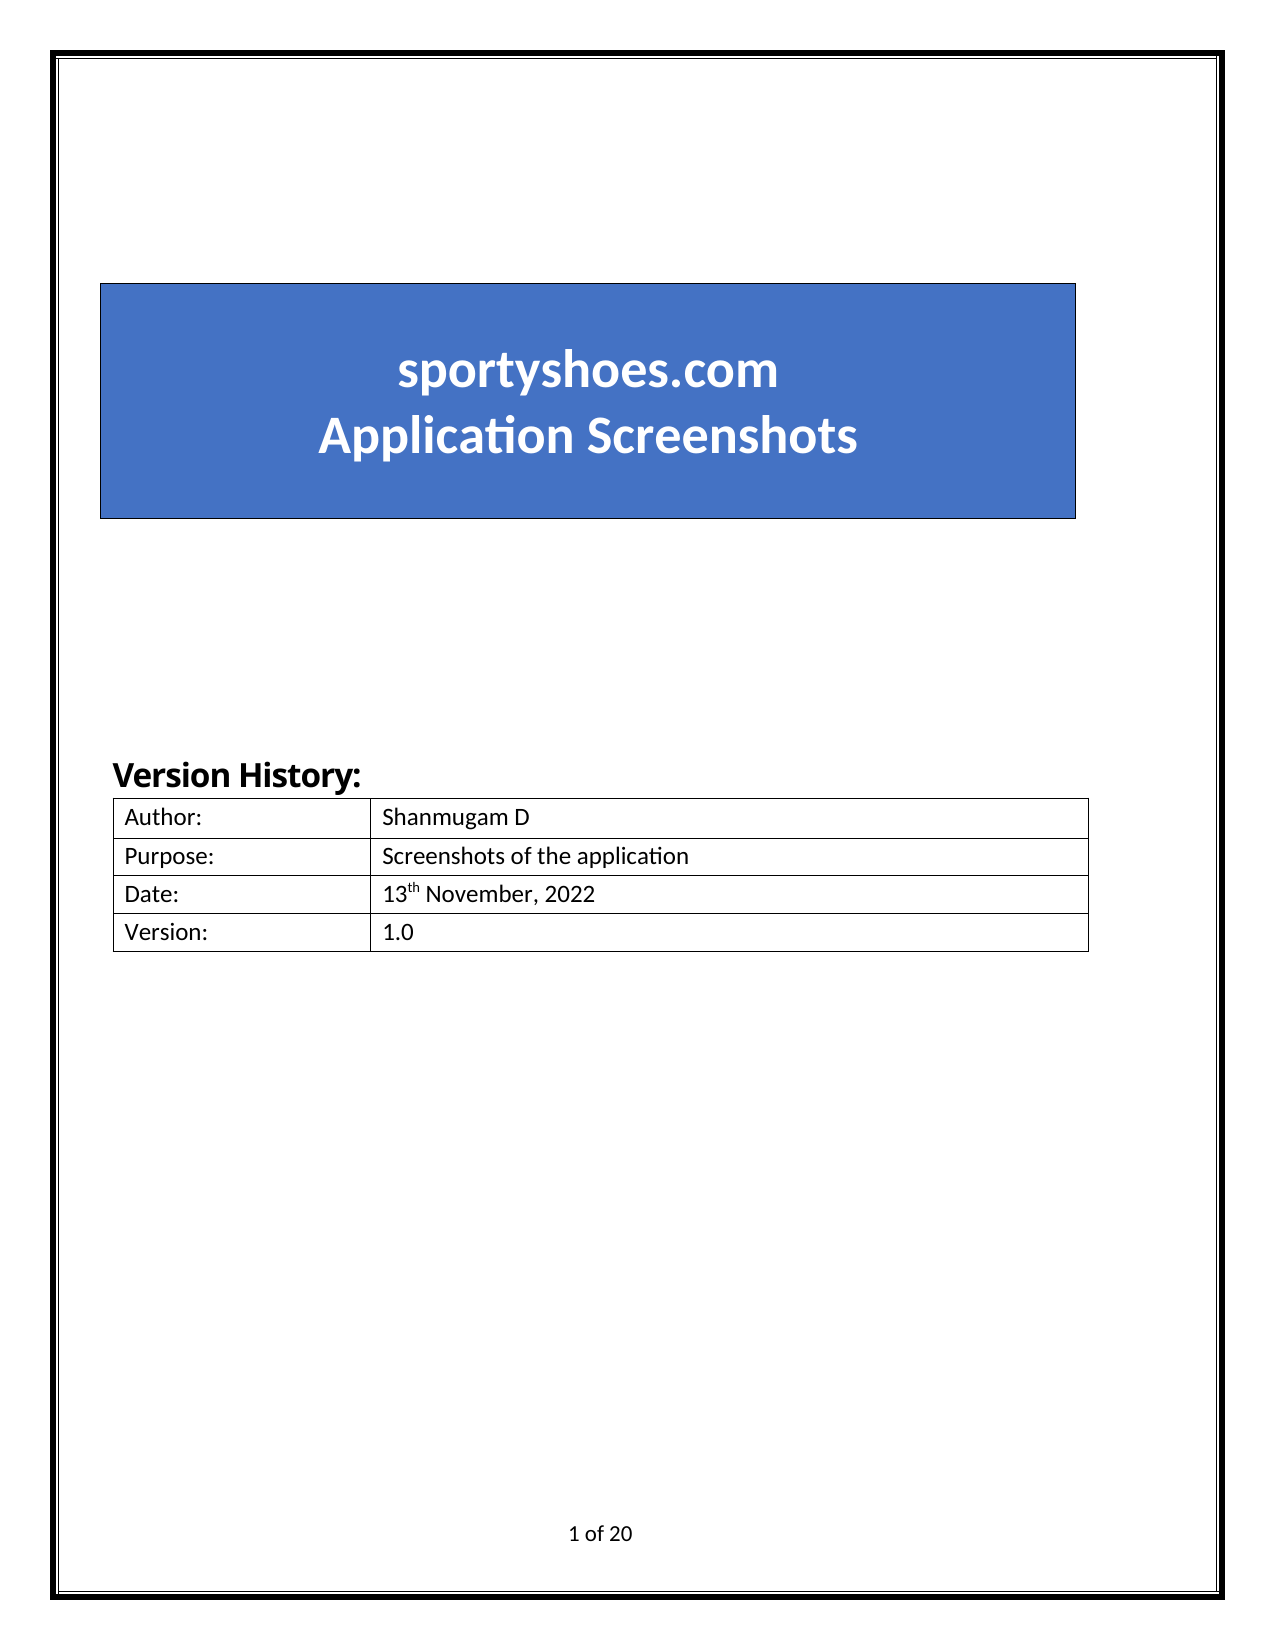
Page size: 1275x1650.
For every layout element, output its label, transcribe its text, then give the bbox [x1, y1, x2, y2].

table_cell Date: [114, 876, 370, 913]
table_header Shanmugam D [371, 799, 1088, 837]
table_cell 13th November, 2022 [371, 876, 1088, 913]
table_cell Version: [114, 914, 370, 951]
table_cell Purpose: [114, 839, 370, 875]
table_cell Screenshots of the application [371, 839, 1088, 875]
title Version History: [112, 752, 1162, 797]
table_header Author: [114, 799, 370, 837]
table_header sportyshoes.com Application Screenshots [101, 284, 1075, 518]
table_cell 1.0 [371, 914, 1088, 951]
